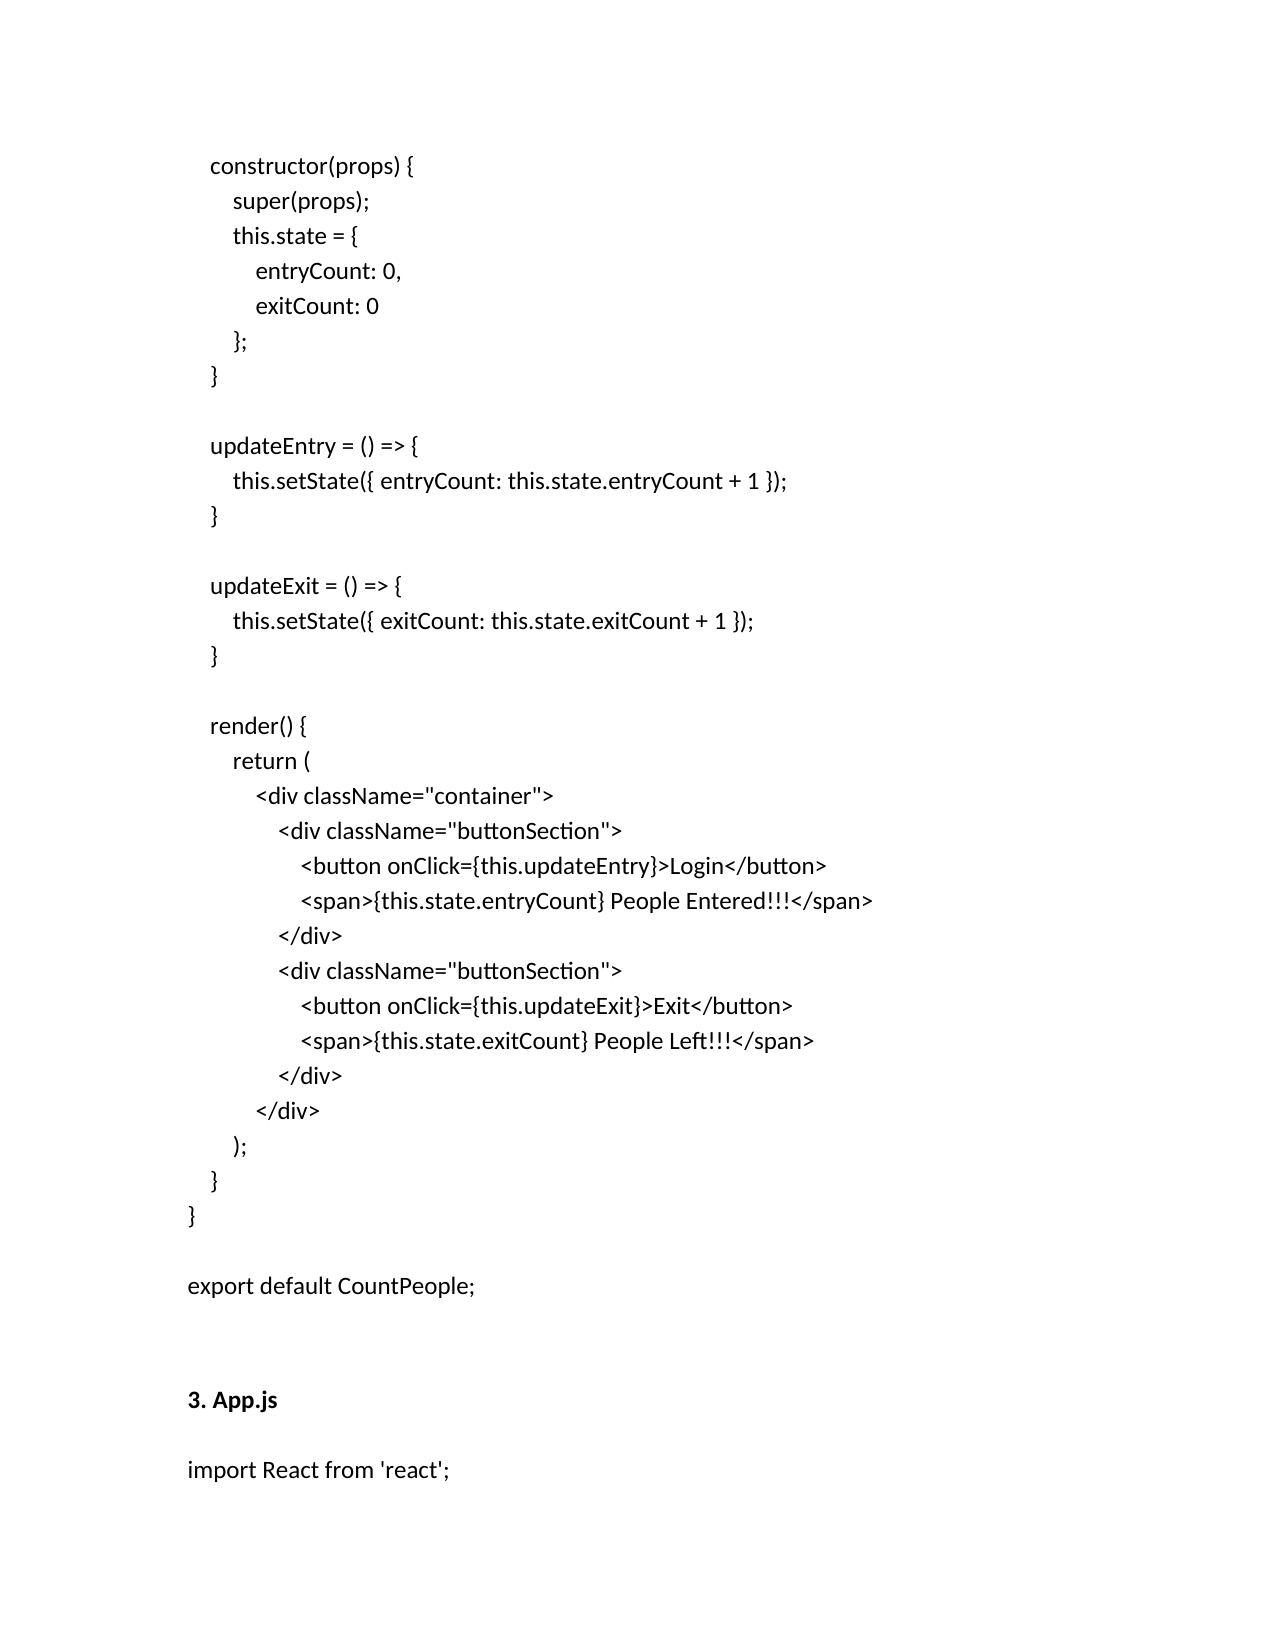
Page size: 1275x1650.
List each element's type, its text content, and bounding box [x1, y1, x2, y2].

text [187, 1419, 1087, 1485]
subtitle 3. App.js [187, 1384, 1087, 1415]
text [187, 150, 1087, 1331]
